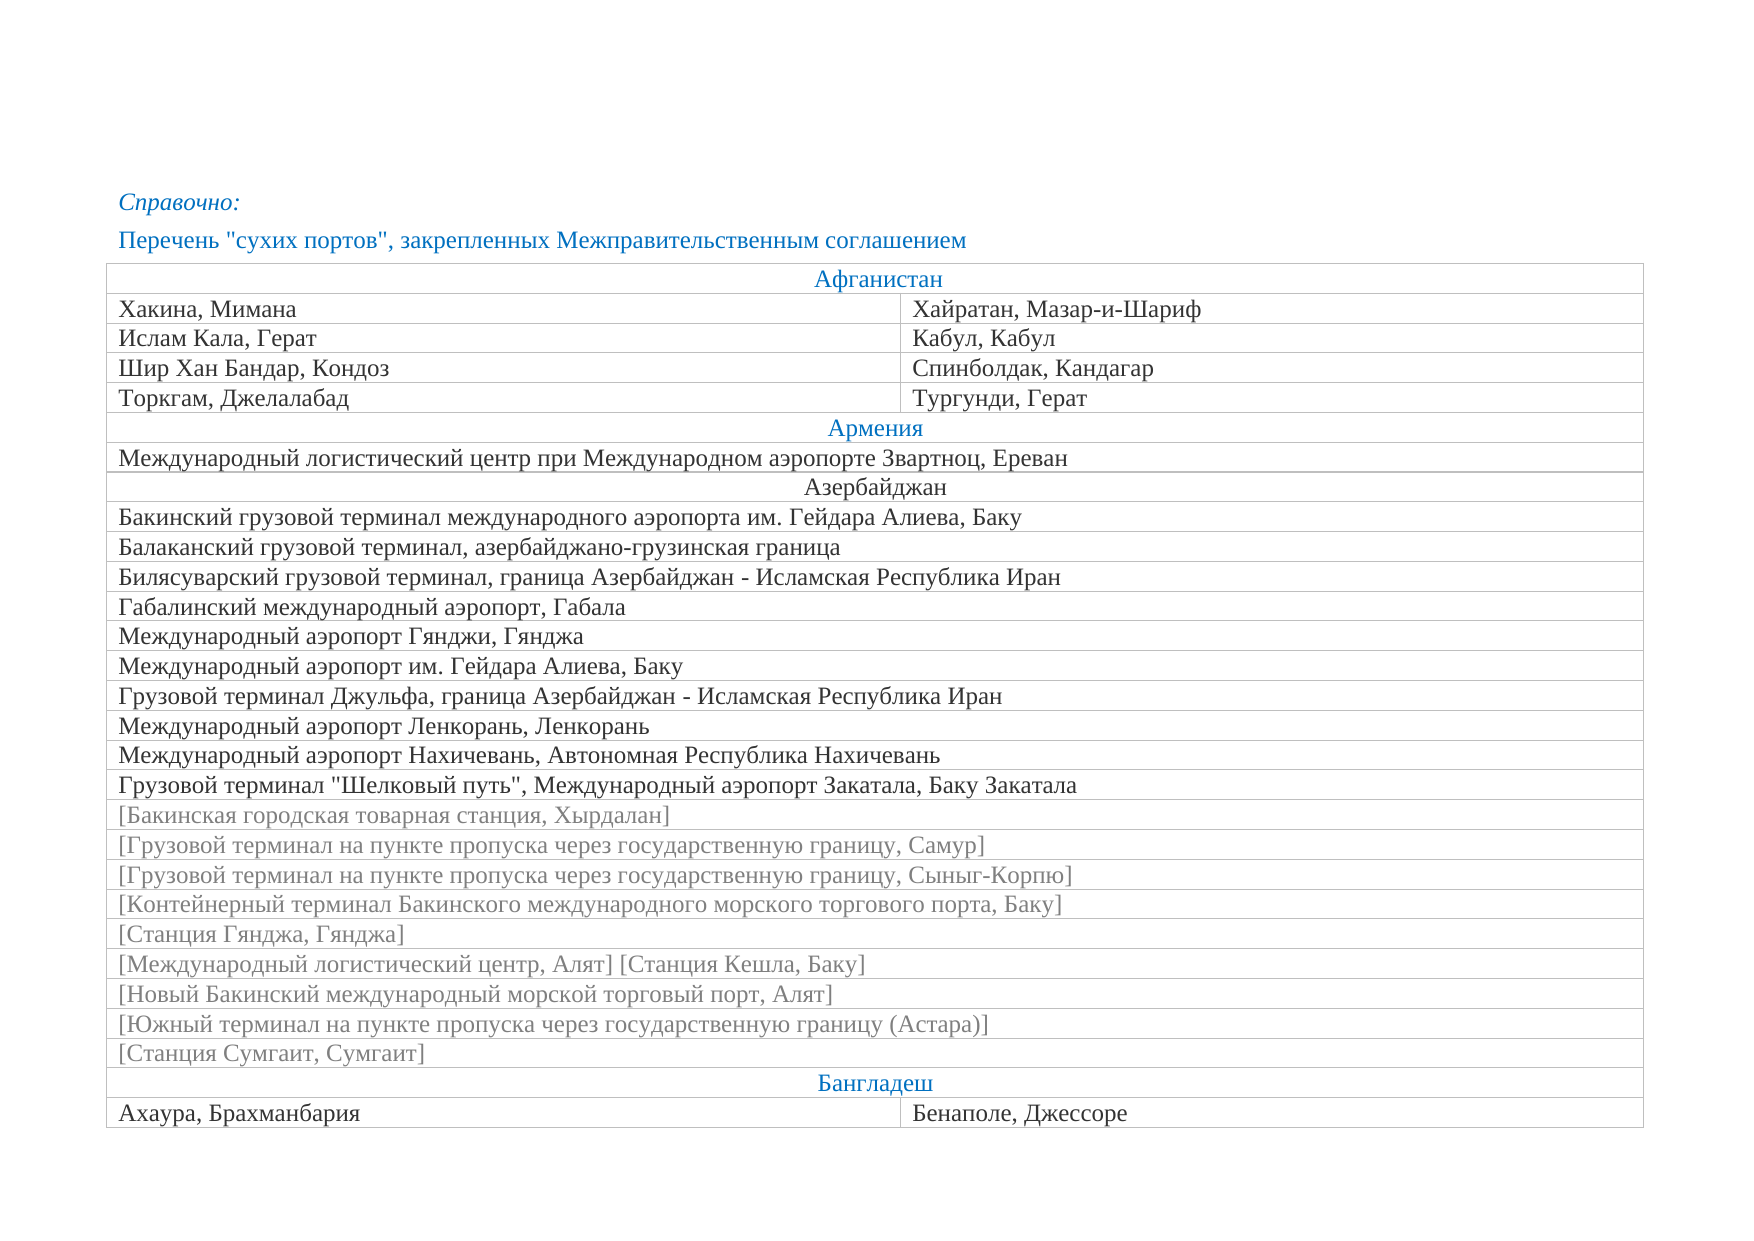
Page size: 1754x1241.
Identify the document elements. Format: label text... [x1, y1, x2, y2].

table_cell Билясуварский грузовой терминал, граница Азербайджан - Исламская Республика Иран [107, 562, 1643, 591]
table_cell [Международный логистический центр, Алят] [Станция Кешла, Баку] [107, 949, 1643, 978]
table_cell Армения [107, 413, 1643, 442]
table_cell Хакина, Мимана [107, 294, 900, 322]
table_cell [Южный терминал на пункте пропуска через государственную границу (Астара)] [107, 1009, 1643, 1037]
table_cell Габалинский международный аэропорт, Габала [107, 592, 1643, 620]
table_cell Азербайджан [107, 473, 1643, 501]
table_cell [Грузовой терминал на пункте пропуска через государственную границу, Самур] [107, 830, 1643, 859]
table_cell Грузовой терминал Джульфа, граница Азербайджан - Исламская Республика Иран [107, 681, 1643, 710]
table_cell [Станция Сумгаит, Сумгаит] [107, 1039, 1643, 1067]
table_cell Грузовой терминал "Шелковый путь", Международный аэропорт Закатала, Баку Закатала [107, 770, 1643, 799]
table_cell [Бакинская городская товарная станция, Хырдалан] [107, 800, 1643, 829]
table_cell Спинболдак, Кандагар [901, 353, 1643, 382]
table_cell [Новый Бакинский международный морской торговый порт, Алят] [107, 979, 1643, 1008]
table_cell Международный аэропорт Гянджи, Гянджа [107, 621, 1643, 650]
table_cell [Грузовой терминал на пункте пропуска через государственную границу, Сыныг-Корпю] [107, 860, 1643, 888]
table_cell Бенаполе, Джессоре [901, 1098, 1643, 1127]
text Справочно: [118, 187, 1566, 215]
table_cell [Станция Гянджа, Гянджа] [107, 919, 1643, 948]
table_cell Шир Хан Бандар, Кондоз [107, 353, 900, 382]
table_cell Бангладеш [107, 1068, 1643, 1097]
table_cell Кабул, Кабул [901, 324, 1643, 352]
table_cell Международный аэропорт Нахичевань, Автономная Республика Нахичевань [107, 741, 1643, 769]
table_cell Ислам Кала, Герат [107, 324, 900, 352]
table_cell Международный аэропорт Ленкорань, Ленкорань [107, 711, 1643, 739]
table_cell Бакинский грузовой терминал международного аэропорта им. Гейдара Алиева, Баку [107, 502, 1643, 531]
text Перечень "сухих портов", закрепленных Межправительственным соглашением [118, 225, 1566, 253]
table_cell Ахаура, Брахманбария [107, 1098, 900, 1127]
table_cell Балаканский грузовой терминал, азербайджано-грузинская граница [107, 532, 1643, 561]
table_cell Хайратан, Мазар-и-Шариф [901, 294, 1643, 322]
table_cell Международный логистический центр при Международном аэропорте Звартноц, Ереван [107, 443, 1643, 471]
table_cell Торкгам, Джелалабад [107, 383, 900, 412]
table_cell [Контейнерный терминал Бакинского международного морского торгового порта, Баку] [107, 890, 1643, 918]
table_header Афганистан [107, 264, 1643, 293]
table_cell Международный аэропорт им. Гейдара Алиева, Баку [107, 651, 1643, 680]
table_cell Тургунди, Герат [901, 383, 1643, 412]
